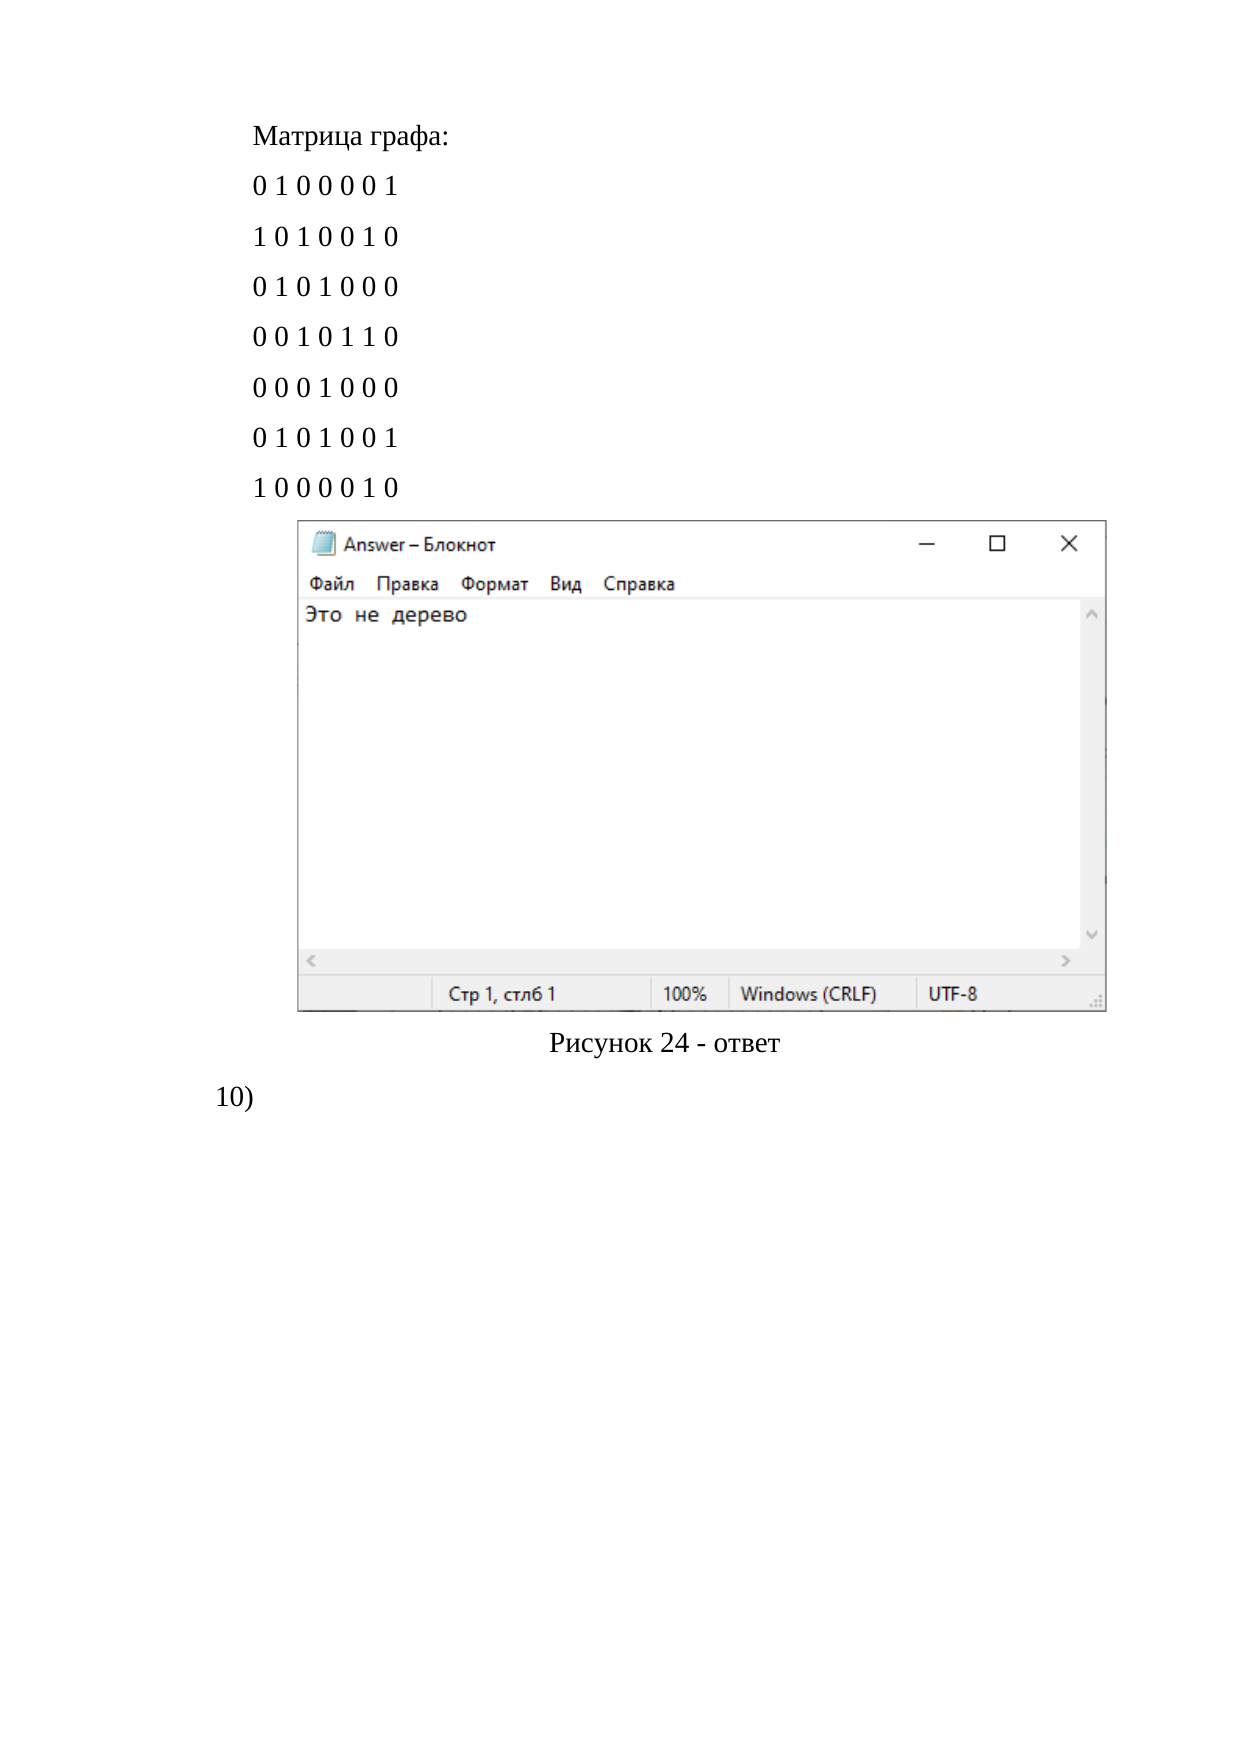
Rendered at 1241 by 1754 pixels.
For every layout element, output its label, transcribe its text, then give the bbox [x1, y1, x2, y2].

text Рисунок 24 - ответ [177, 1025, 1152, 1059]
list 0 1 0 1 0 0 1 [252, 420, 1152, 453]
list 0 0 1 0 1 1 0 [252, 319, 1152, 353]
list 1 0 0 0 0 1 0 [252, 470, 1152, 504]
list Матрица графа: [252, 118, 1152, 152]
list 0 1 0 0 0 0 1 [252, 168, 1152, 202]
list 0 0 0 1 0 0 0 [252, 370, 1152, 403]
list 0 1 0 1 0 0 0 [252, 269, 1152, 303]
picture [297, 520, 1107, 1012]
list 1 0 1 0 0 1 0 [252, 219, 1152, 252]
